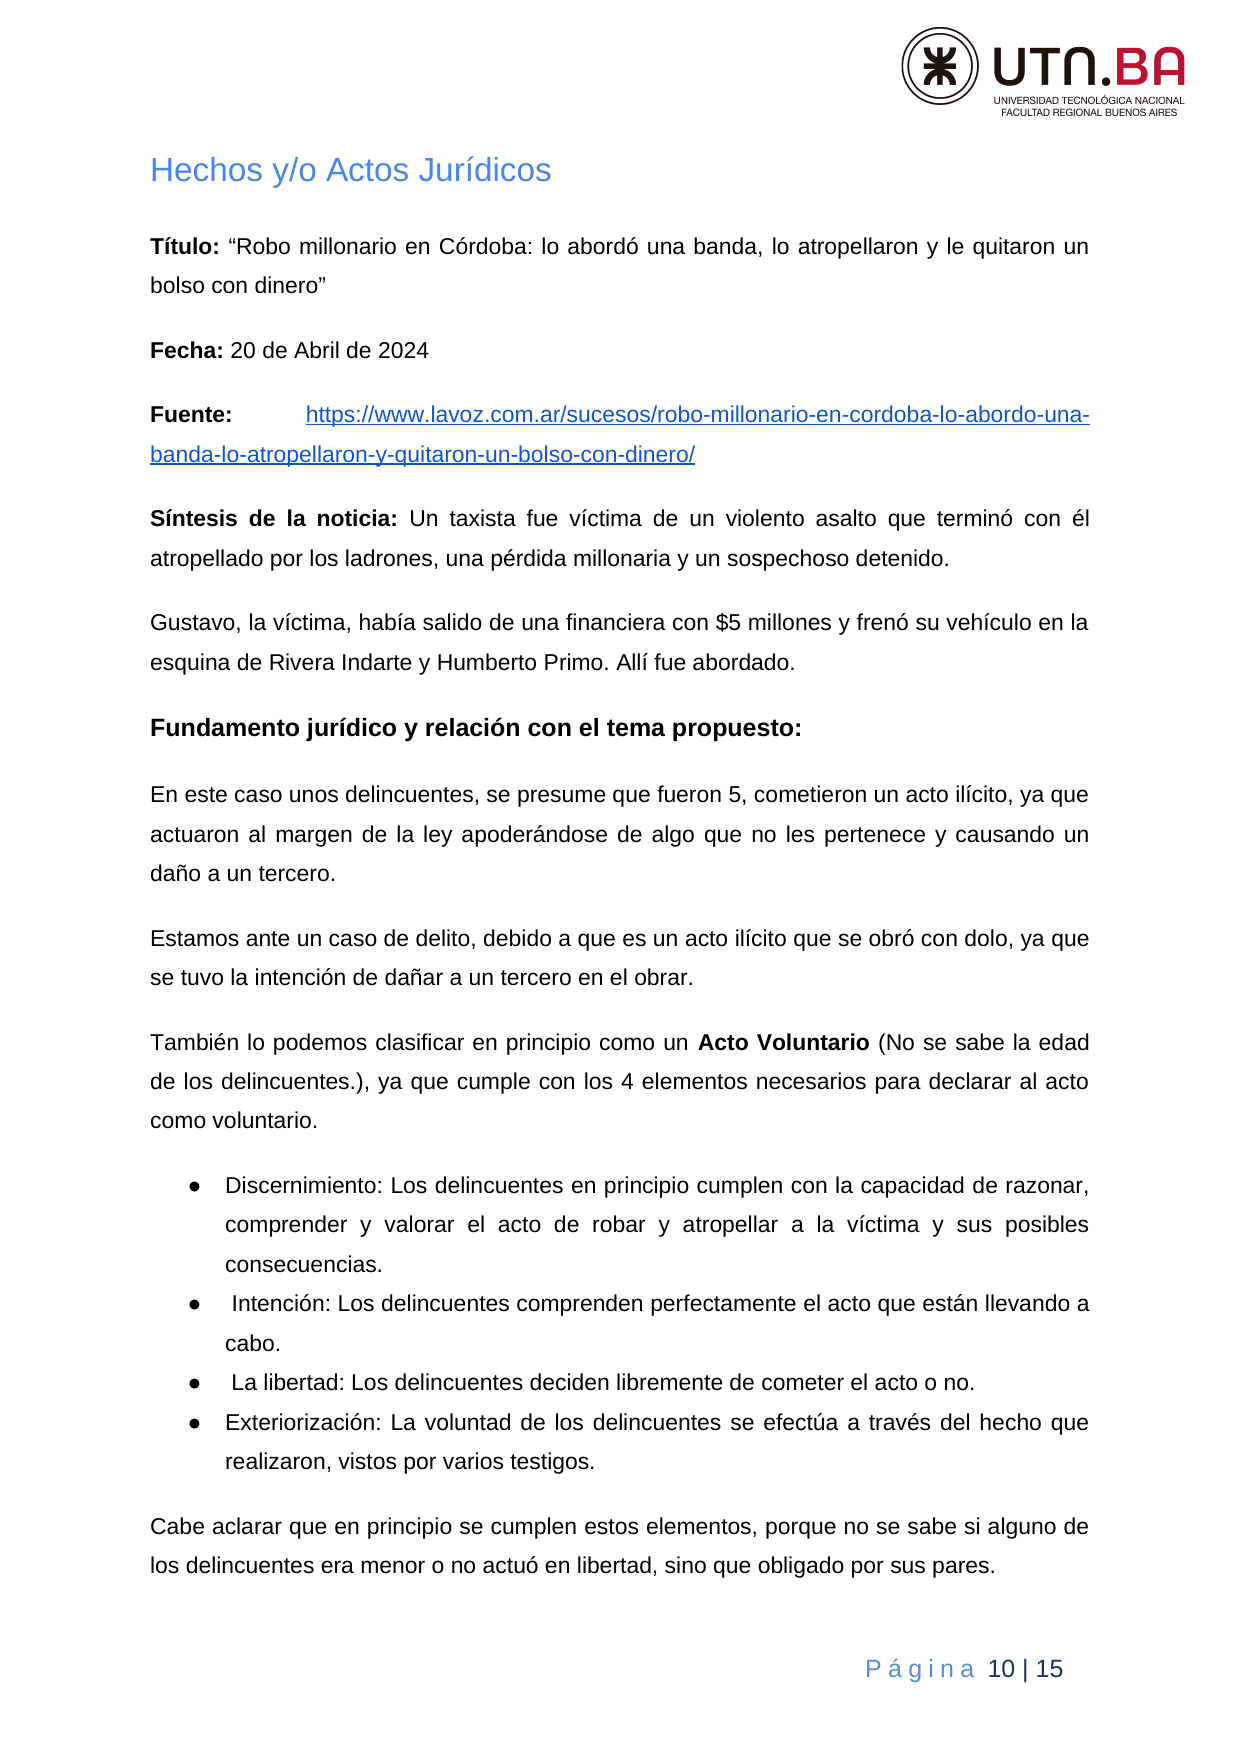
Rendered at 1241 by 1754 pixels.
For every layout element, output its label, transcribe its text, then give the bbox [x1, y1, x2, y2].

text Estamos ante un caso de delito, debido a que es un acto ilícito que se obró con dolo, ya que se tuvo la intención de dañar a un tercero en el obrar. [150, 924, 1090, 990]
text En este caso unos delincuentes, se presume que fueron 5, cometieron un acto ilícito, ya que actuaron al margen de la ley apoderándose de algo que no les pertenece y causando un daño a un tercero. [150, 781, 1090, 886]
text Fuente: https://www.lavoz.com.ar/sucesos/robo-millonario-en-cordoba-lo-abordo-una-banda-lo-atropellaron-y-quitaron-un-bolso-con-dinero/ [150, 401, 1090, 467]
list La libertad: Los delincuentes deciden libremente de cometer el acto o no. [187, 1369, 1090, 1396]
list Intención: Los delincuentes comprenden perfectamente el acto que están llevando a cabo. [187, 1290, 1090, 1356]
text Fundamento jurídico y relación con el tema propuesto: [150, 713, 1090, 742]
list Exteriorización: La voluntad de los delincuentes se efectúa a través del hecho que realizaron, vistos por varios testigos. [187, 1409, 1090, 1474]
list Discernimiento: Los delincuentes en principio cumplen con la capacidad de razonar, comprender y valorar el acto de robar y atropellar a la víctima y sus posibles consecuencias. [187, 1172, 1090, 1277]
picture [892, 13, 1194, 130]
text Cabe aclarar que en principio se cumplen estos elementos, porque no se sabe si alguno de los delincuentes era menor o no actuó en libertad, sino que obligado por sus pares. [150, 1513, 1090, 1578]
text Gustavo, la víctima, había salido de una financiera con $5 millones y frenó su vehículo en la esquina de Rivera Indarte y Humberto Primo. Allí fue abordado. [150, 609, 1090, 675]
text Título: “Robo millonario en Córdoba: lo abordó una banda, lo atropellaron y le quitaron un bolso con dinero” [150, 233, 1090, 298]
subtitle Hechos y/o Actos Jurídicos [150, 150, 1090, 188]
text También lo podemos clasificar en principio como un Acto Voluntario (No se sabe la edad de los delincuentes.), ya que cumple con los 4 elementos necesarios para declarar al acto como voluntario. [150, 1028, 1090, 1134]
text Fecha: 20 de Abril de 2024 [150, 337, 1090, 363]
text Síntesis de la noticia: Un taxista fue víctima de un violento asalto que terminó con él atropellado por los ladrones, una pérdida millonaria y un sospechoso detenido. [150, 505, 1090, 571]
